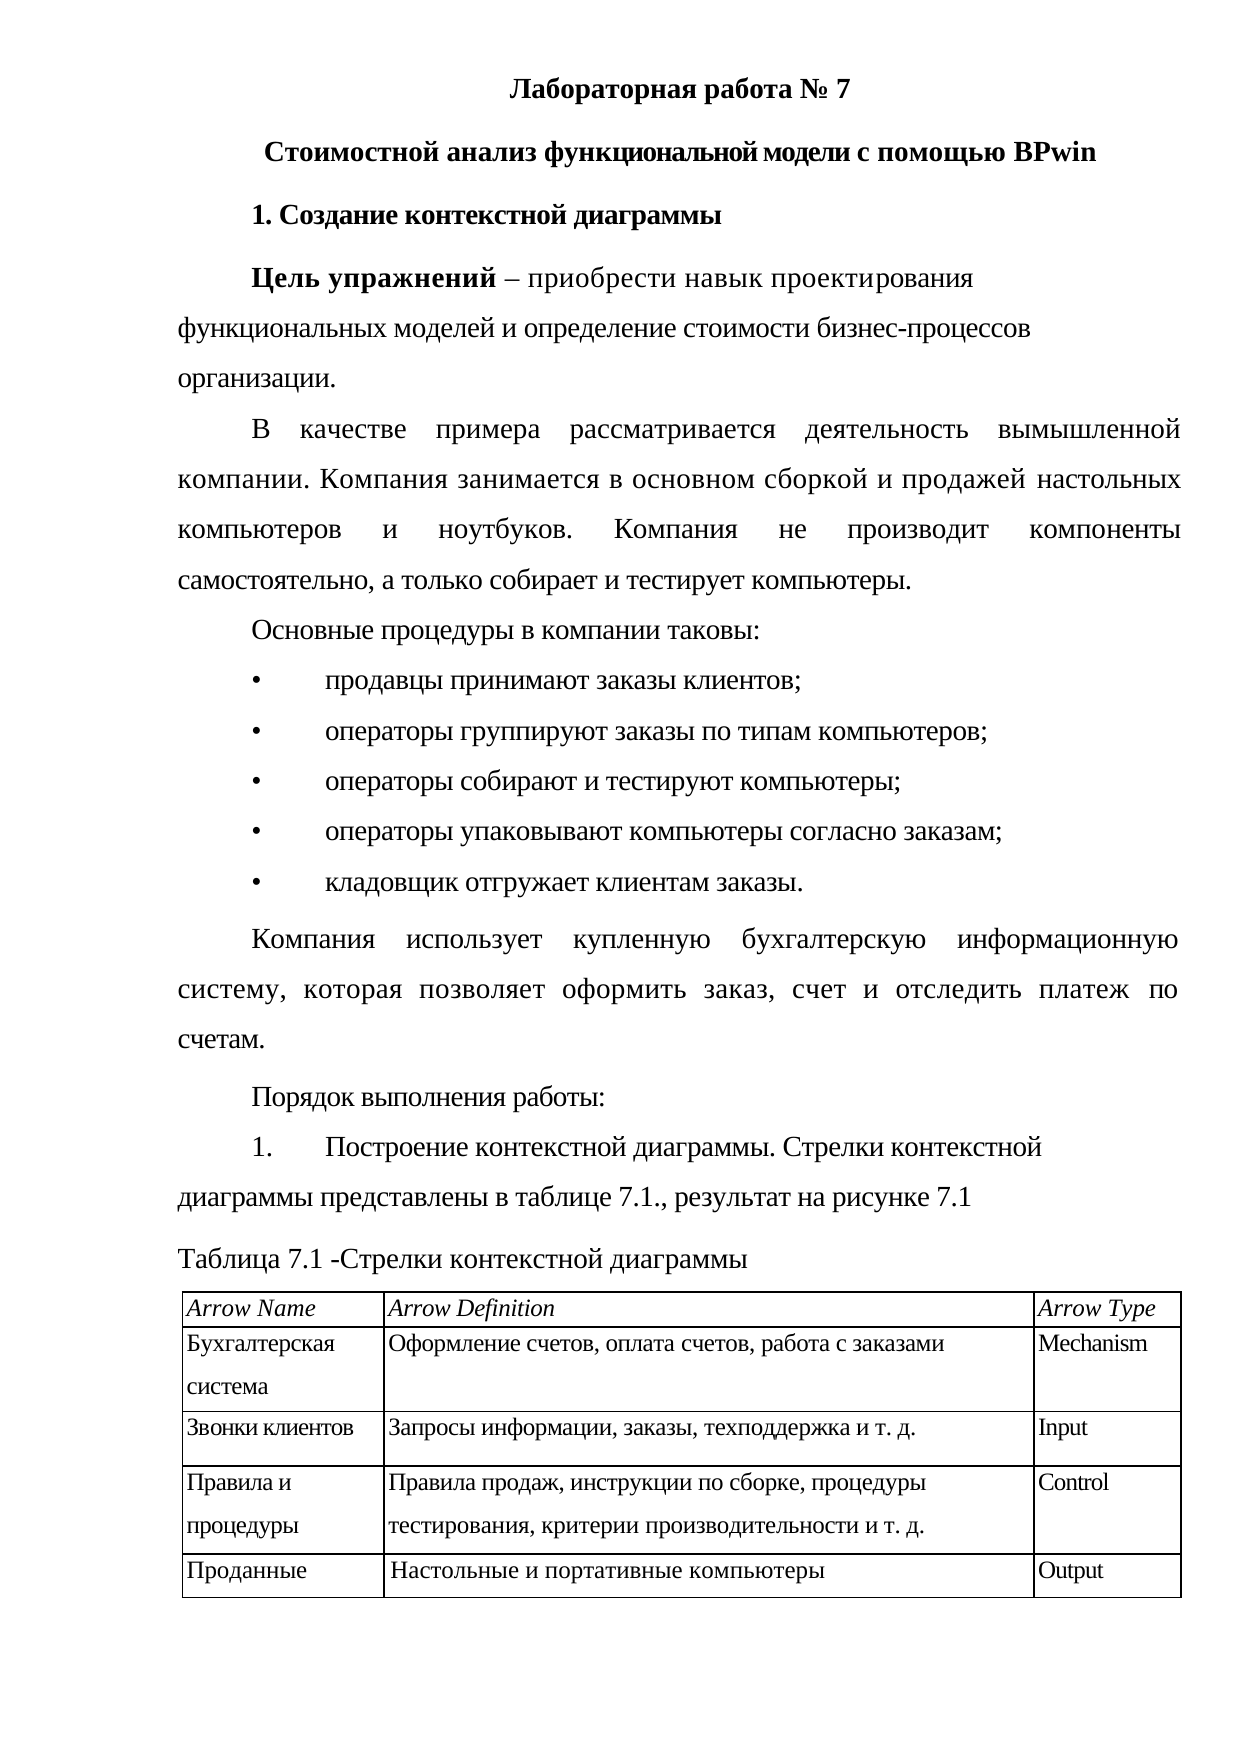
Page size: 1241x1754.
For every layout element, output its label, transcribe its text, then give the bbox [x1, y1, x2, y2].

list кладовщик отгружает клиентам заказы. [177, 864, 1181, 897]
text Лабораторная работа № 7 [179, 72, 1181, 105]
text Порядок выполнения работы: [177, 1079, 1178, 1112]
table_cell Mechanism [1035, 1328, 1180, 1411]
table_header Arrow Definition [385, 1293, 1033, 1326]
table_cell Бухгалтерская система [183, 1328, 383, 1411]
text Цель упражнений – приобрести навык проектирования функциональных моделей и определение стоимости бизнес-процессов организации. [177, 260, 1181, 394]
table_cell Звонки клиентов [183, 1412, 383, 1465]
table_cell Оформление счетов, оплата счетов, работа с заказами [385, 1328, 1033, 1411]
table_cell Настольные и портативные компьютеры [385, 1555, 1033, 1596]
table_cell Control [1035, 1467, 1180, 1553]
table_cell Запросы информации, заказы, техподдержка и т. д. [385, 1412, 1033, 1465]
list Построение контекстной диаграммы. Стрелки контекстной диаграммы представлены в таблице 7.1., результат на рисунке 7.1 [177, 1129, 1181, 1213]
text Стоимостной анализ функциональной модели с помощью BPwin [179, 134, 1181, 168]
list операторы собирают и тестируют компьютеры; [177, 763, 1181, 797]
table_header Arrow Name [183, 1293, 383, 1326]
text Основные процедуры в компании таковы: [177, 612, 1181, 646]
table_header Arrow Type [1035, 1293, 1180, 1326]
text Компания использует купленную бухгалтерскую информационную систему, которая позволяет оформить заказ, счет и отследить платеж по счетам. [177, 921, 1178, 1055]
text 1. Создание контекстной диаграммы [177, 197, 1181, 231]
list операторы упаковывают компьютеры согласно заказам; [177, 813, 1181, 847]
table_cell Input [1035, 1412, 1180, 1465]
list продавцы принимают заказы клиентов; [177, 662, 1181, 696]
text Таблица 7.1 -Стрелки контекстной диаграммы [177, 1241, 1181, 1274]
table_cell Правила и процедуры [183, 1467, 383, 1553]
list операторы группируют заказы по типам компьютеров; [177, 713, 1181, 746]
table_cell Правила продаж, инструкции по сборке, процедуры тестирования, критерии производительности и т. д. [385, 1467, 1033, 1553]
table_cell Проданные продукты [183, 1555, 383, 1596]
table_cell Output [1035, 1555, 1180, 1596]
text В качестве примера рассматривается деятельность вымышленной компании. Компания занимается в основном сборкой и продажей настольных компьютеров и ноутбуков. Компания не производит компоненты самостоятельно, а только собирает и тестирует компьютеры. [177, 411, 1181, 595]
